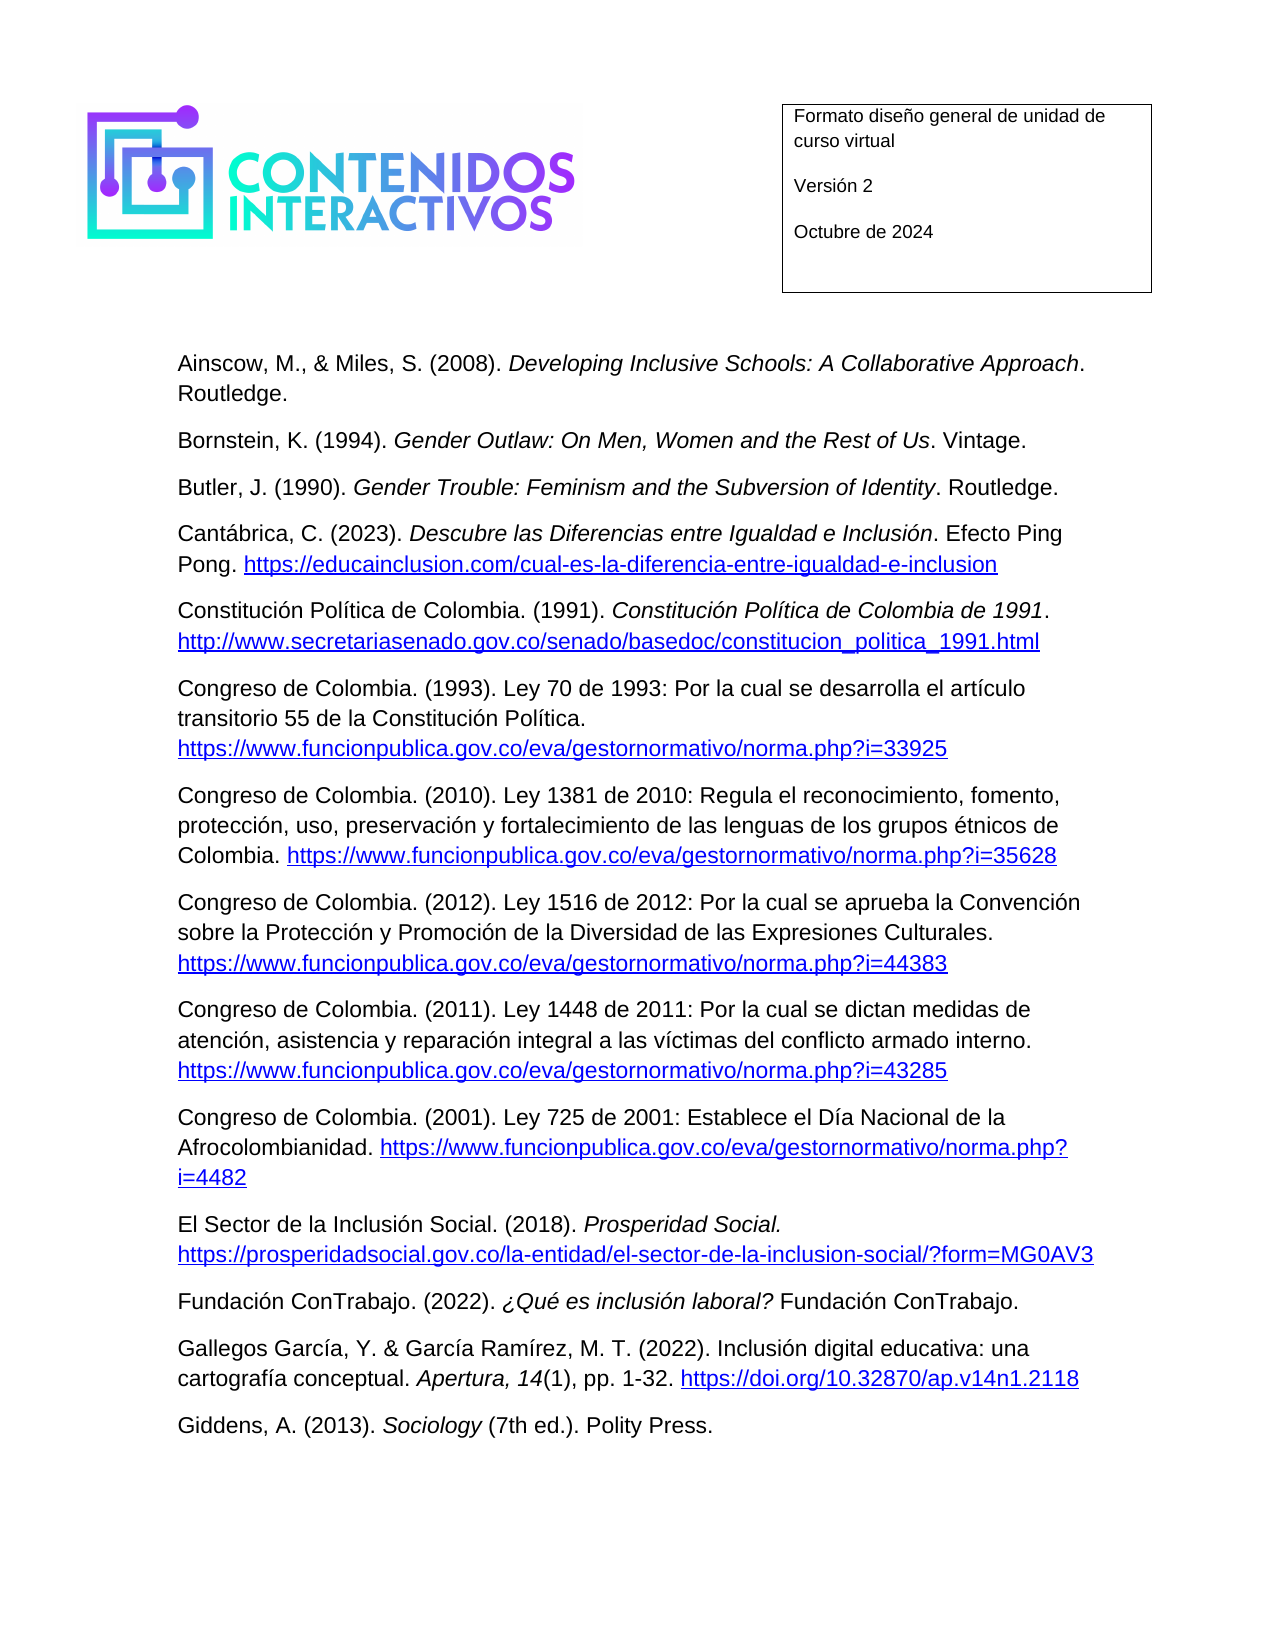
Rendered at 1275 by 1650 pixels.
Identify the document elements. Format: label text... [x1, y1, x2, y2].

text Cantábrica, C. (2023). Descubre las Diferencias entre Igualdad e Inclusión. Efecto Ping Pong. https://educainclusion.com/cual-es-la-diferencia-entre-igualdad-e-inclusion [177, 520, 1098, 577]
text Fundación ConTrabajo. (2022). ¿Qué es inclusión laboral? Fundación ConTrabajo. [177, 1288, 1098, 1314]
text Ainscow, M., & Miles, S. (2008). Developing Inclusive Schools: A Collaborative Approach. Routledge. [177, 349, 1098, 406]
text Congreso de Colombia. (2011). Ley 1448 de 2011: Por la cual se dictan medidas de atención, asistencia y reparación integral a las víctimas del conflicto armado interno. https://www.funcionpublica.gov.co/eva/gestornormativo/norma.php?i=43285 [177, 996, 1098, 1083]
text Gallegos García, Y. & García Ramírez, M. T. (2022). Inclusión digital educativa: una cartografía conceptual. Apertura, 14(1), pp. 1-32. https://doi.org/10.32870/ap.v14n1.2118 [177, 1335, 1098, 1392]
text Congreso de Colombia. (1993). Ley 70 de 1993: Por la cual se desarrolla el artículo transitorio 55 de la Constitución Política. https://www.funcionpublica.gov.co/eva/gestornormativo/norma.php?i=33925 [177, 674, 1098, 761]
text Congreso de Colombia. (2010). Ley 1381 de 2010: Regula el reconocimiento, fomento, protección, uso, preservación y fortalecimiento de las lenguas de los grupos étnicos de Colombia. https://www.funcionpublica.gov.co/eva/gestornormativo/norma.php?i=35628 [177, 782, 1098, 869]
text Congreso de Colombia. (2012). Ley 1516 de 2012: Por la cual se aprueba la Convención sobre la Protección y Promoción de la Diversidad de las Expresiones Culturales. https://www.funcionpublica.gov.co/eva/gestornormativo/norma.php?i=44383 [177, 889, 1098, 976]
text Bornstein, K. (1994). Gender Outlaw: On Men, Women and the Rest of Us. Vintage. [177, 427, 1098, 453]
text Giddens, A. (2013). Sociology (7th ed.). Polity Press. [177, 1412, 1098, 1438]
picture [76, 103, 583, 247]
text Congreso de Colombia. (2001). Ley 725 de 2001: Establece el Día Nacional de la Afrocolombianidad. https://www.funcionpublica.gov.co/eva/gestornormativo/norma.php?i=4482 [177, 1104, 1098, 1191]
text El Sector de la Inclusión Social. (2018). Prosperidad Social. https://prosperidadsocial.gov.co/la-entidad/el-sector-de-la-inclusion-social/?form=MG0AV3 [177, 1211, 1098, 1268]
text Constitución Política de Colombia. (1991). Constitución Política de Colombia de 1991. http://www.secretariasenado.gov.co/senado/basedoc/constitucion_politica_1991.html [177, 597, 1098, 654]
text Butler, J. (1990). Gender Trouble: Feminism and the Subversion of Identity. Routledge. [177, 473, 1098, 500]
